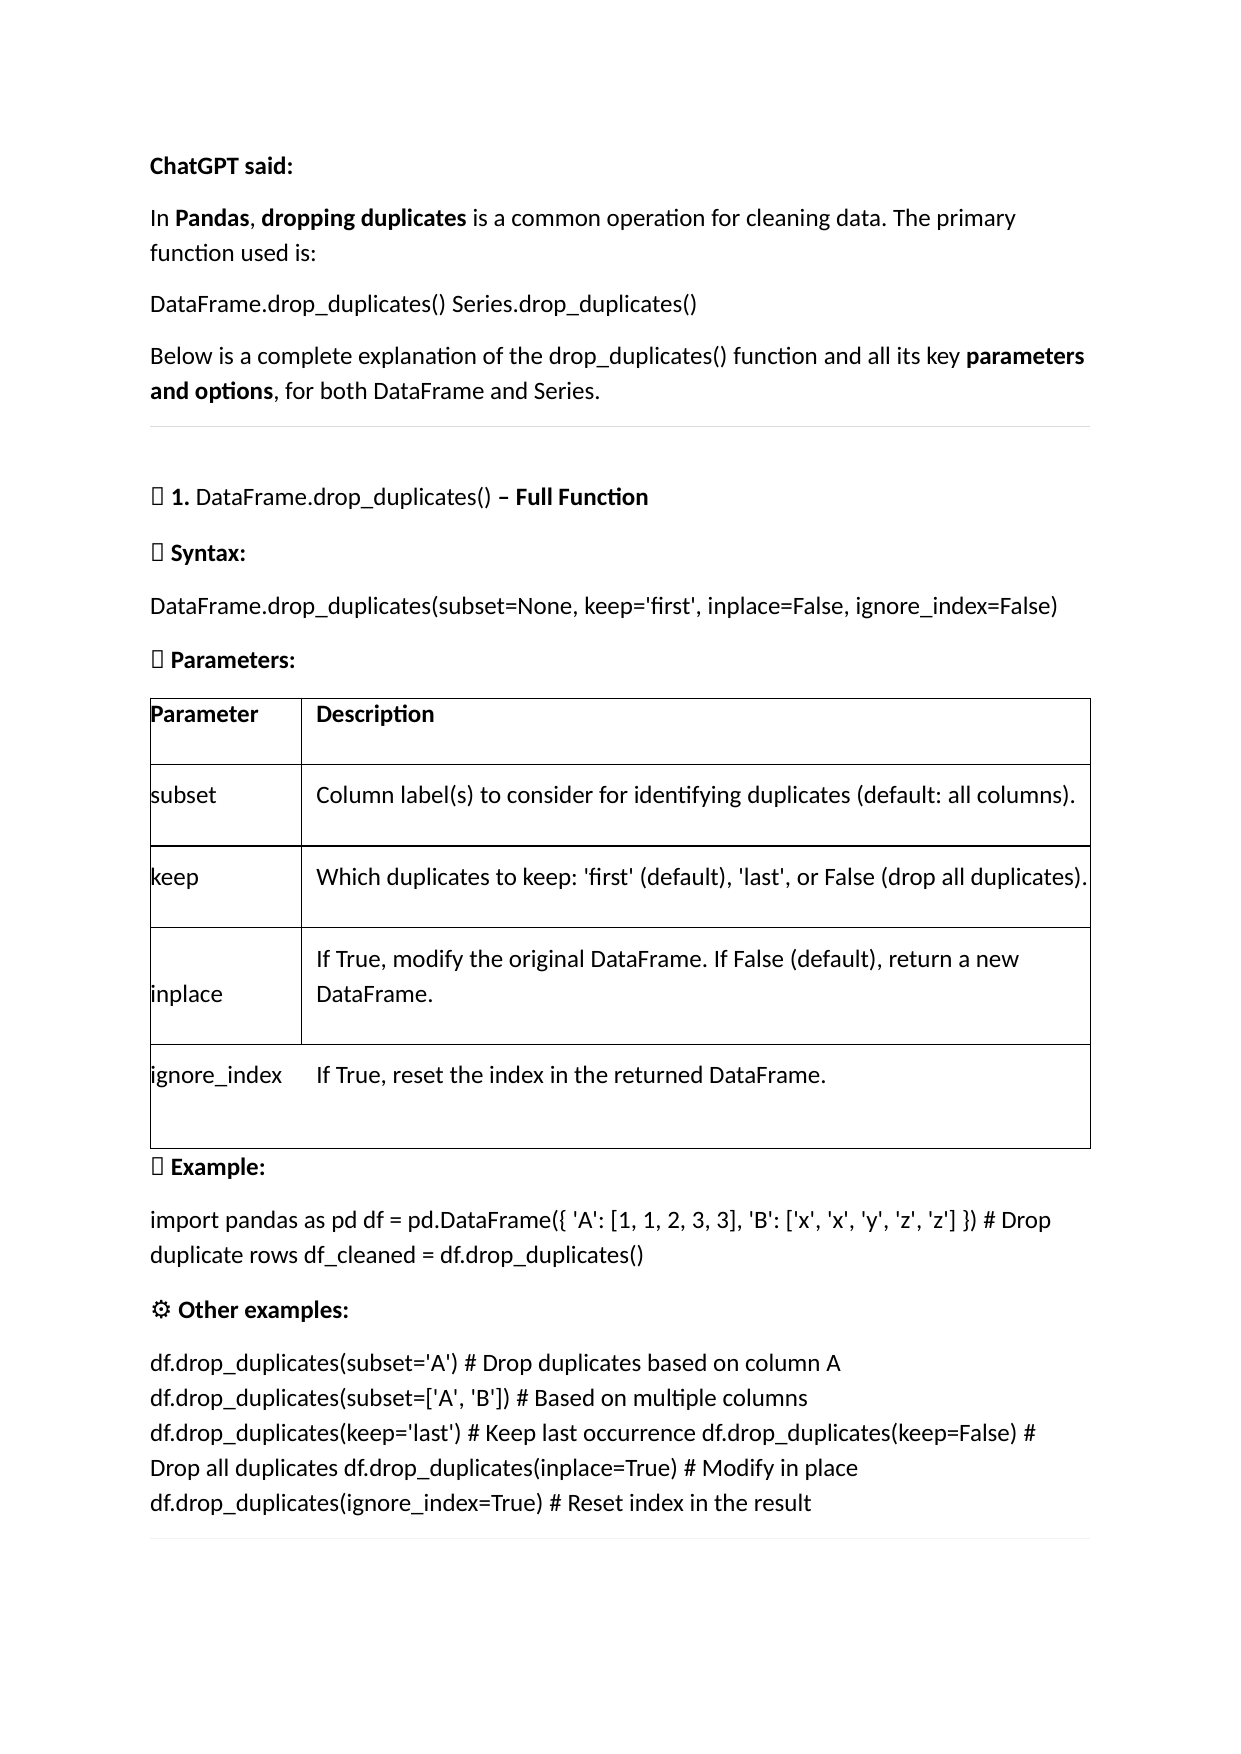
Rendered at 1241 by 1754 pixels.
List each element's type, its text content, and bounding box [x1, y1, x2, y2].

text 🔹 1. DataFrame.drop_duplicates() – Full Function [150, 478, 1090, 512]
table_cell inplace [151, 928, 301, 1043]
table_header Parameter [151, 699, 301, 764]
text ✅ Syntax: [150, 534, 1090, 568]
table_cell If True, modify the original DataFrame. If False (default), return a new DataFrame. [302, 928, 1090, 1043]
table_cell If True, reset the index in the returned DataFrame. [302, 1045, 1090, 1148]
text ✅ Parameters: [150, 642, 1090, 676]
text ✅ Example: [150, 1149, 1090, 1183]
text DataFrame.drop_duplicates(subset=None, keep='first', inplace=False, ignore_index=False) [150, 590, 1090, 621]
text df.drop_duplicates(subset='A') # Drop duplicates based on column A df.drop_duplicates(subset=['A', 'B']) # Based on multiple columns df.drop_duplicates(keep='last') # Keep last occurrence df.drop_duplicates(keep=False) # Drop all duplicates df.drop_duplicates(inplace=True) # Modify in place df.drop_duplicates(ignore_index=True) # Reset index in the result [150, 1347, 1090, 1518]
table_cell Which duplicates to keep: 'first' (default), 'last', or False (drop all duplicates). [302, 847, 1090, 927]
text ChatGPT said: [150, 150, 1090, 181]
table_cell ignore_index [151, 1045, 302, 1148]
text ⚙ Other examples: [150, 1291, 1090, 1325]
text Below is a complete explanation of the drop_duplicates() function and all its key parameters and options, for both DataFrame and Series. [150, 340, 1090, 406]
text DataFrame.drop_duplicates() Series.drop_duplicates() [150, 288, 1090, 319]
table_cell Column label(s) to consider for identifying duplicates (default: all columns). [302, 765, 1090, 845]
text In Pandas, dropping duplicates is a common operation for cleaning data. The primary function used is: [150, 202, 1090, 267]
text import pandas as pd df = pd.DataFrame({ 'A': [1, 1, 2, 3, 3], 'B': ['x', 'x', 'y', 'z', 'z'] }) # Drop duplicate rows df_cleaned = df.drop_duplicates() [150, 1204, 1090, 1270]
table_cell subset [151, 765, 301, 845]
table_header Description [302, 699, 1090, 764]
table_cell keep [151, 847, 301, 927]
